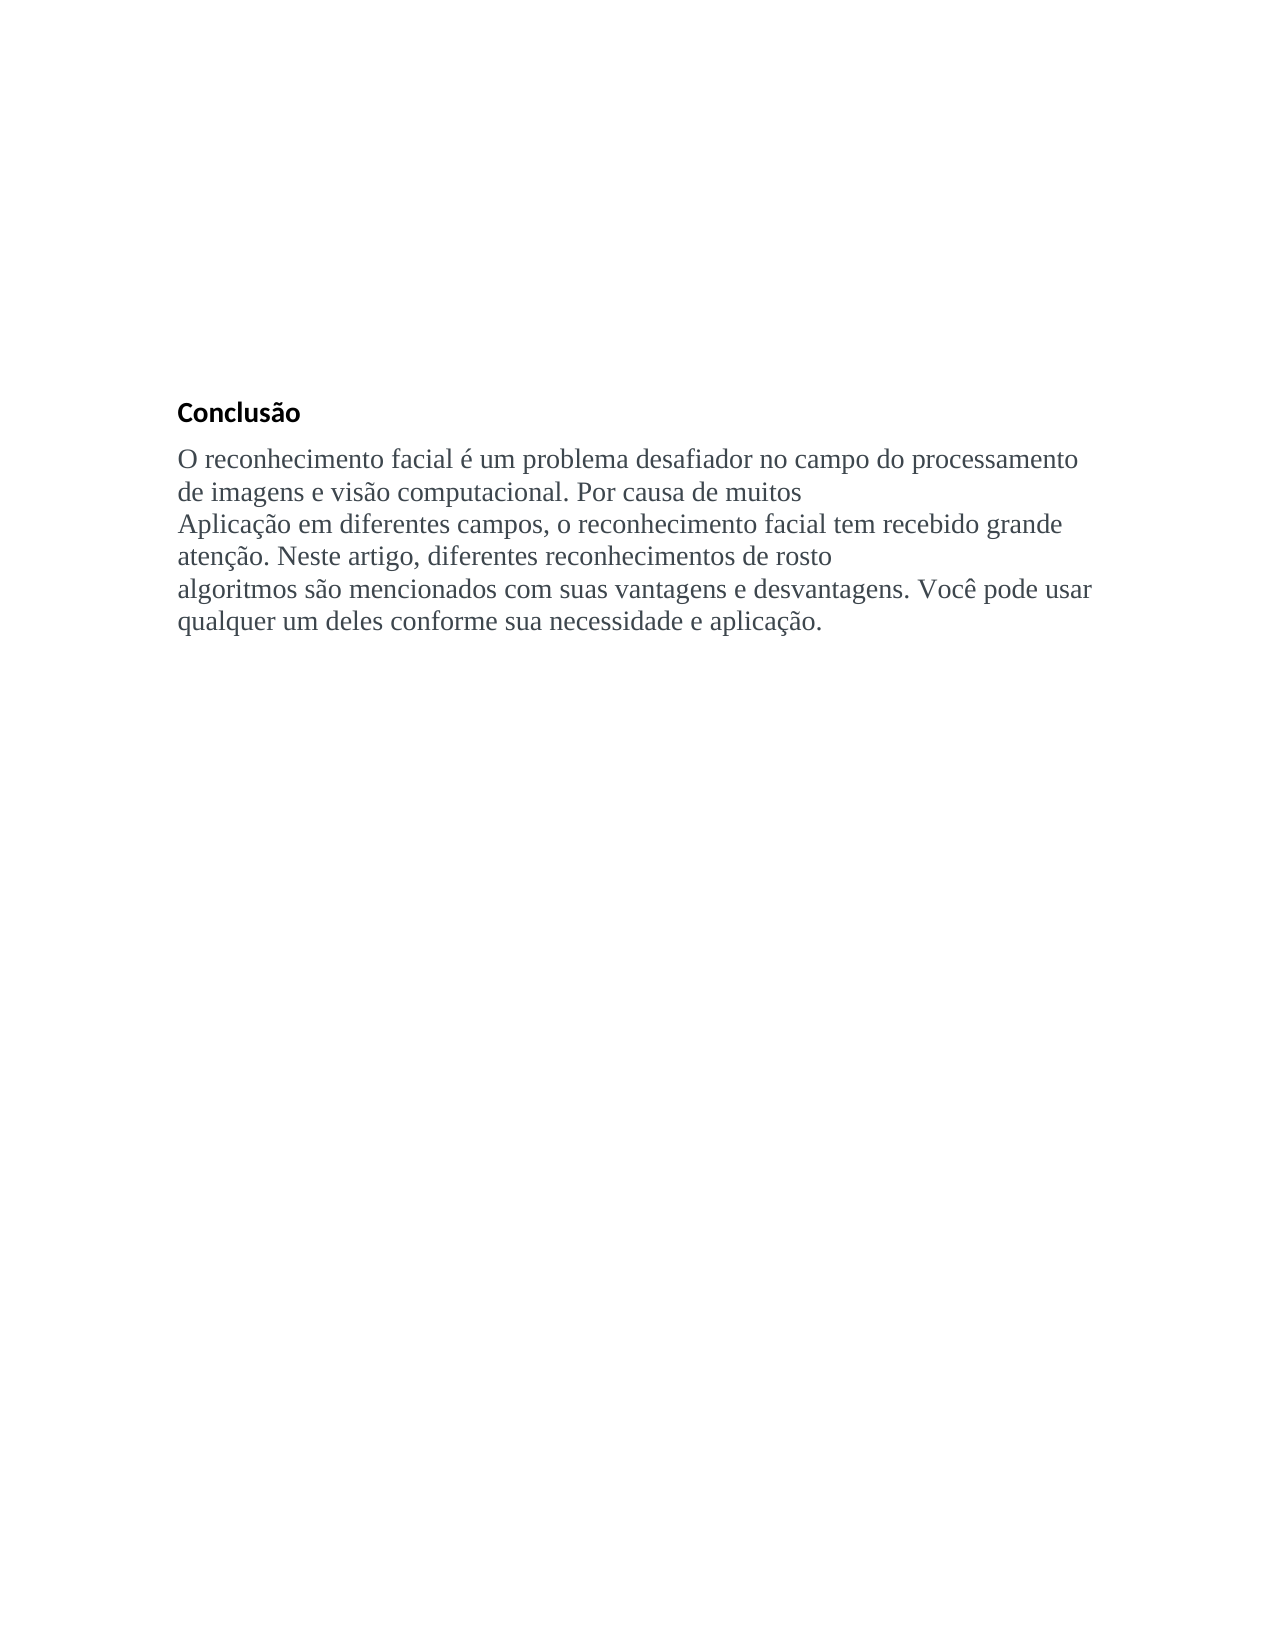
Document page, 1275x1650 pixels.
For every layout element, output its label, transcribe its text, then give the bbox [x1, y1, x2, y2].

text Conclusão [177, 394, 1098, 430]
text O reconhecimento facial é um problema desafiador no campo do processamento de imagens e visão computacional. Por causa de muitos [177, 442, 1098, 507]
text algoritmos são mencionados com suas vantagens e desvantagens. Você pode usar qualquer um deles conforme sua necessidade e aplicação. [177, 572, 1098, 637]
text Aplicação em diferentes campos, o reconhecimento facial tem recebido grande atenção. Neste artigo, diferentes reconhecimentos de rosto [177, 507, 1098, 572]
